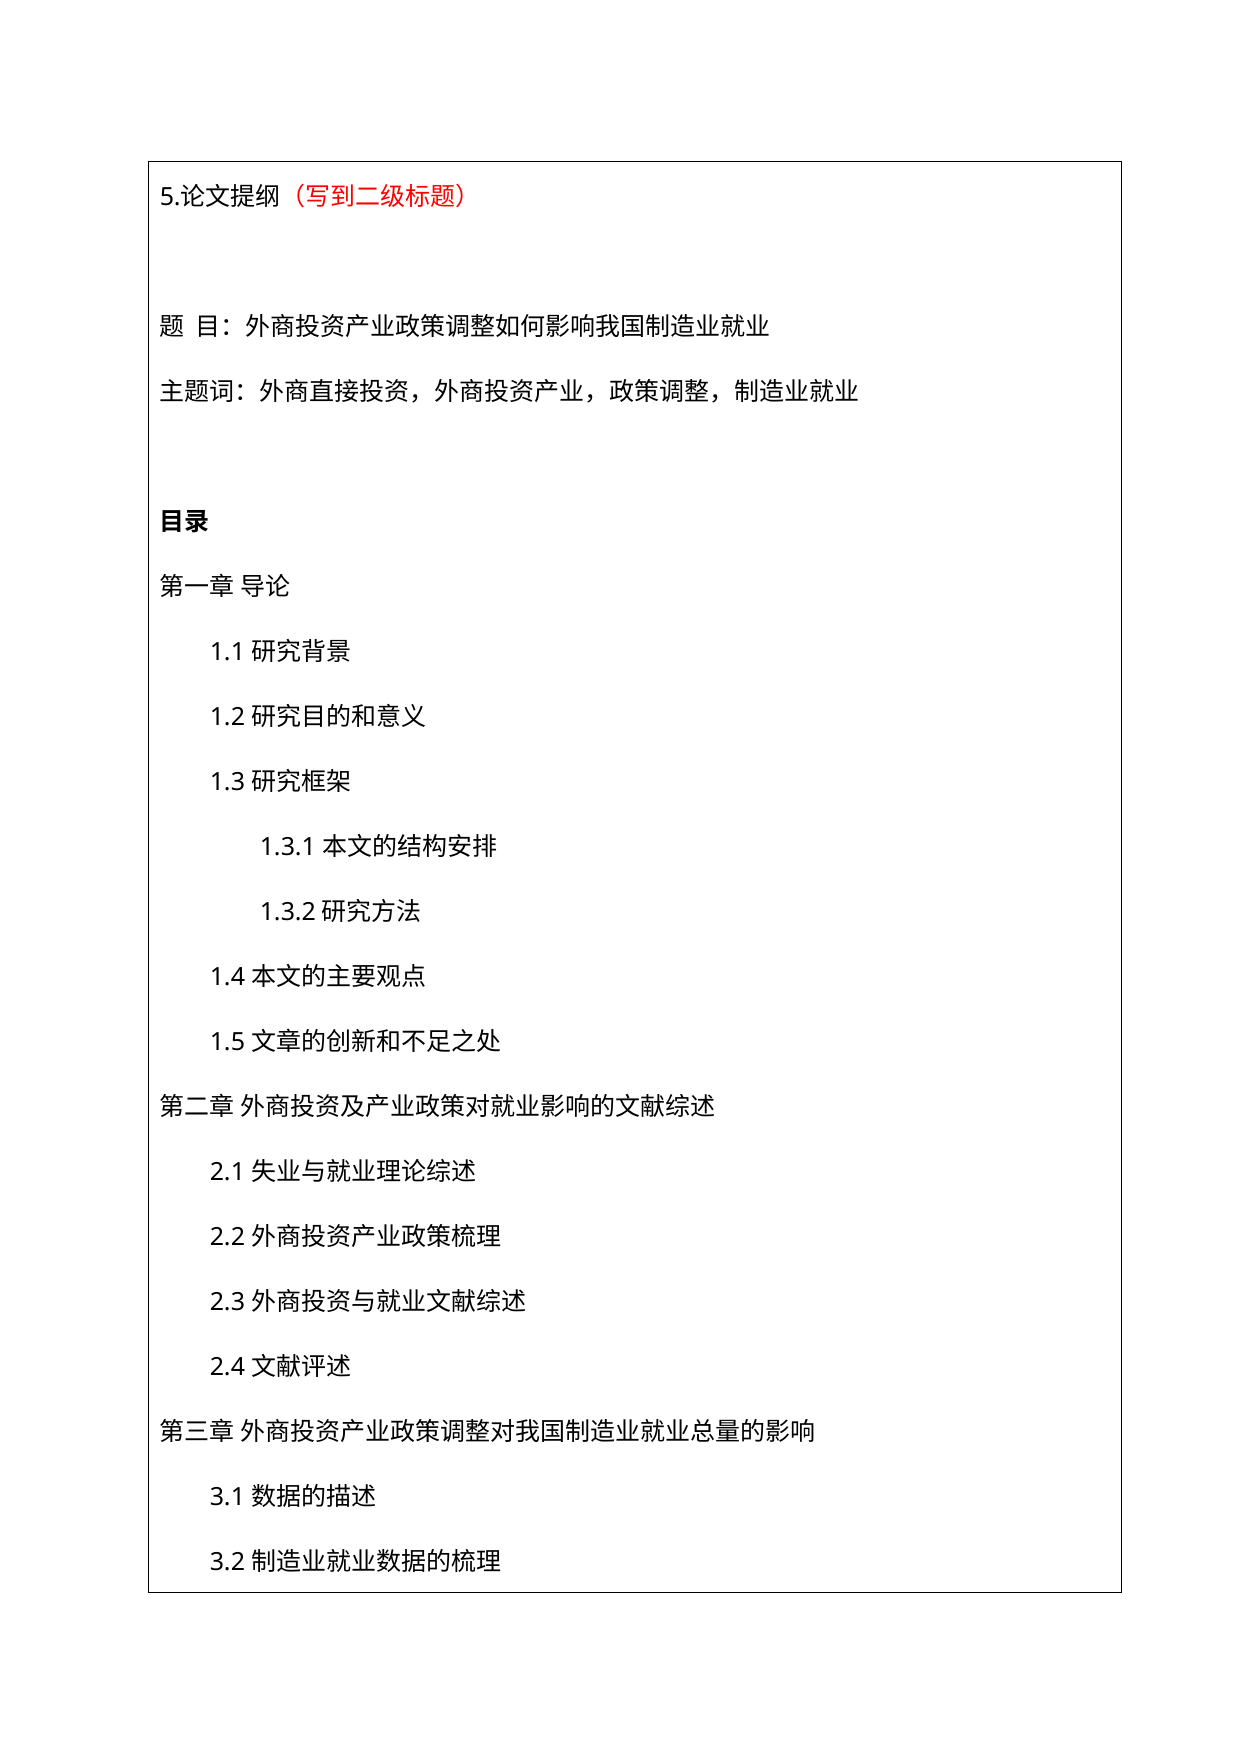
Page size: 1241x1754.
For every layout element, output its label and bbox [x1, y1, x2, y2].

table_header [149, 162, 1121, 1592]
